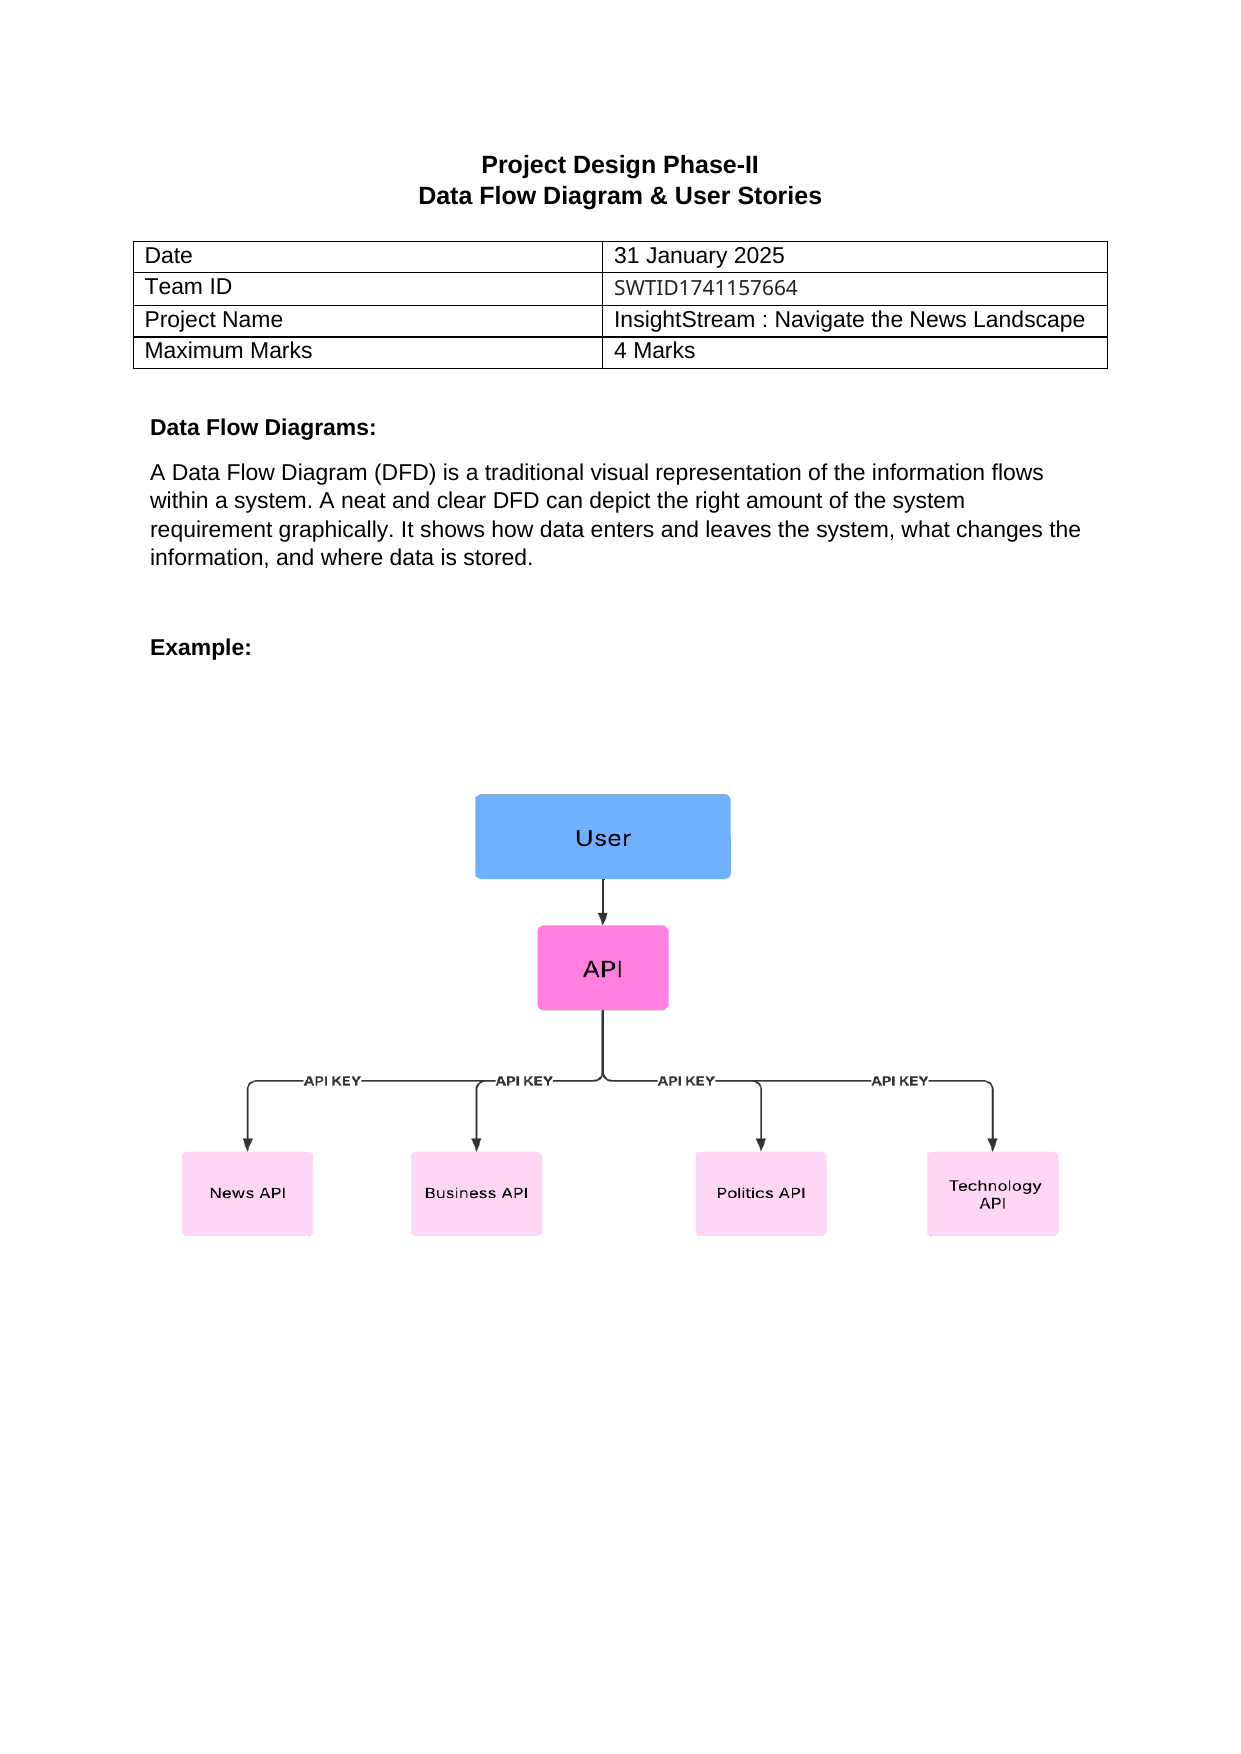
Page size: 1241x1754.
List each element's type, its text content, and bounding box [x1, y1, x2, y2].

table_cell Maximum Marks [134, 338, 602, 368]
text Data Flow Diagram & User Stories [150, 181, 1090, 210]
text A Data Flow Diagram (DFD) is a traditional visual representation of the information flows within a system. A neat and clear DFD can depict the right amount of the system requirement graphically. It shows how data enters and leaves the system, what changes the information, and where data is stored. [150, 459, 1090, 571]
table_cell InsightStream : Navigate the News Landscape [603, 306, 1107, 336]
text Example: [150, 634, 1090, 661]
text Data Flow Diagrams: [150, 414, 1090, 440]
table_header 31 January 2025 [603, 242, 1107, 272]
text Project Design Phase-II [150, 150, 1090, 179]
table_cell Project Name [134, 306, 602, 336]
table_cell SWTID1741157664 [603, 273, 1107, 305]
table_cell 4 Marks [603, 338, 1107, 368]
table_cell Team ID [134, 273, 602, 305]
table_header Date [134, 242, 602, 272]
picture [149, 766, 1091, 1264]
